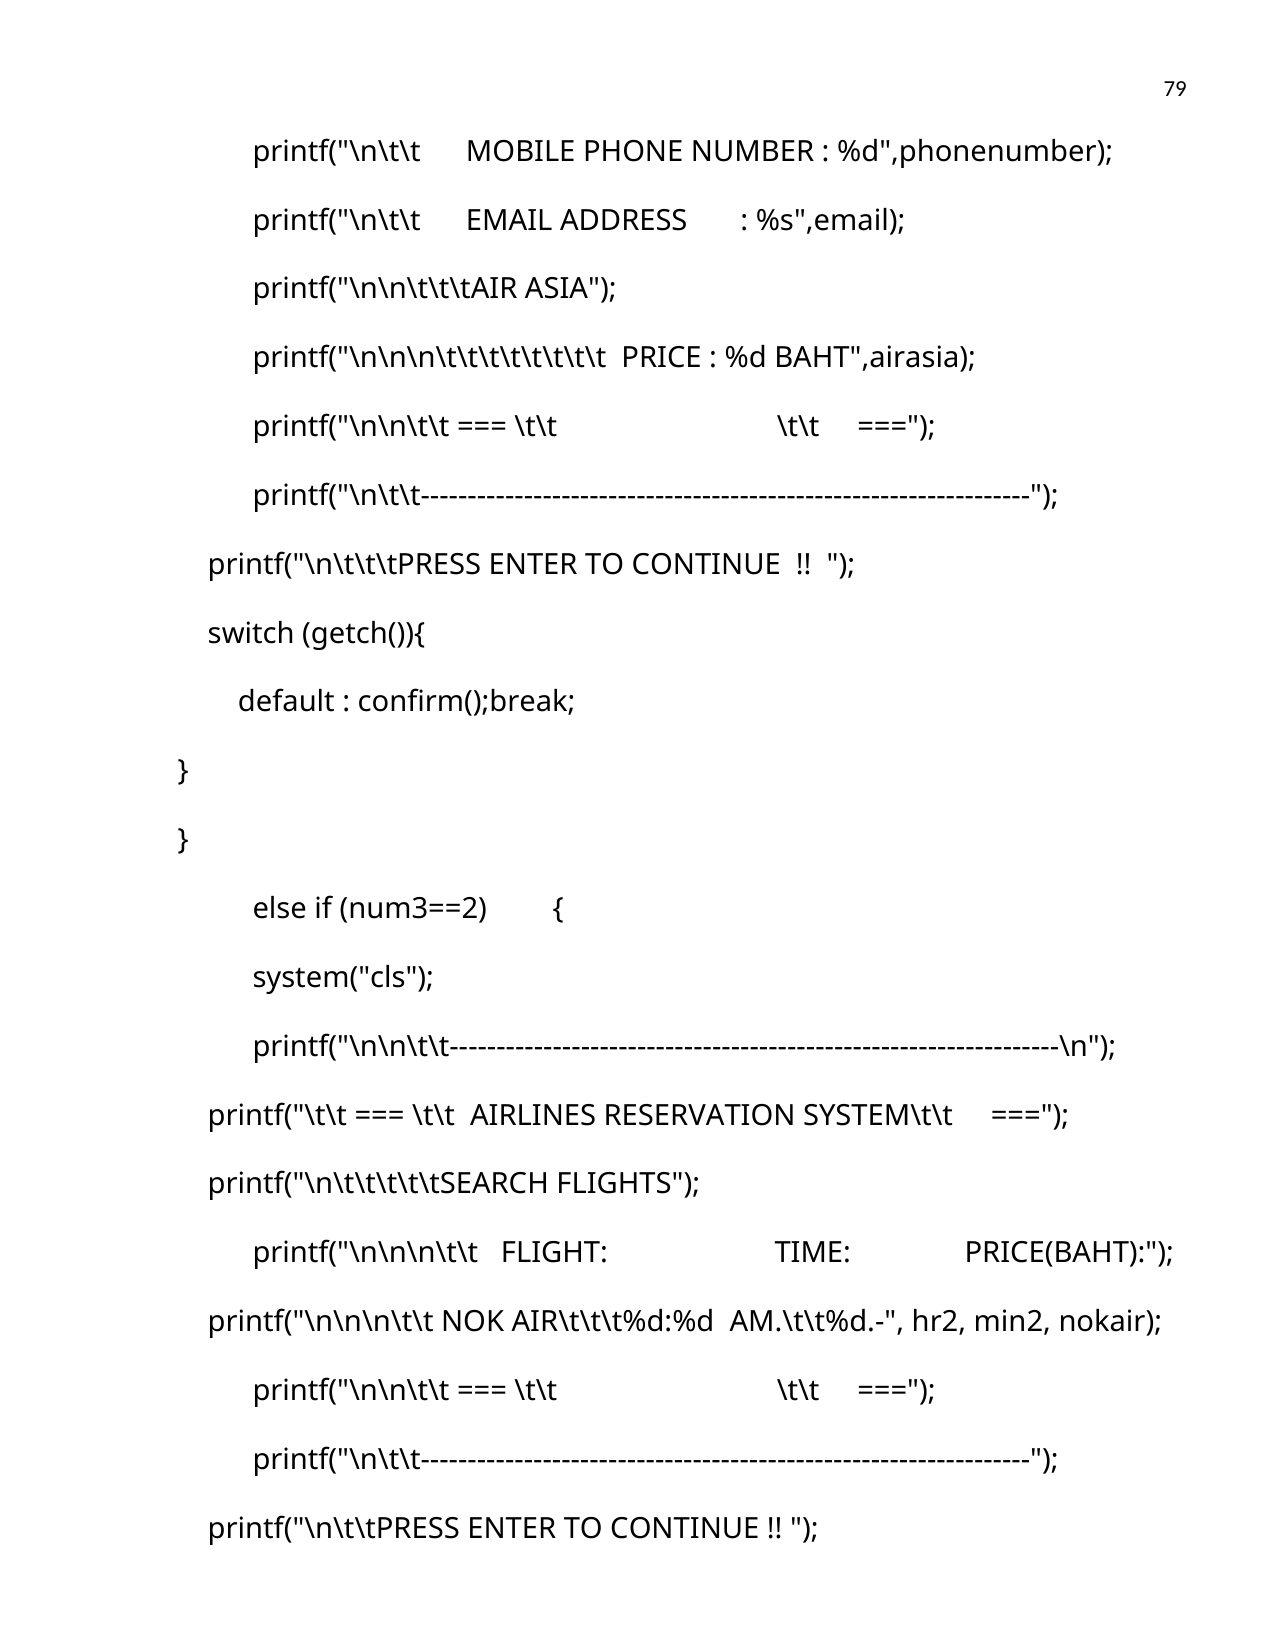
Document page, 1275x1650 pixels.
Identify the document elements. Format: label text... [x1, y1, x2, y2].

text printf("\n\t\t MOBILE PHONE NUMBER : %d",phonenumber); [177, 130, 1186, 169]
text default : confirm();break; [177, 681, 1186, 720]
text printf("\n\n\t\t-----------------------------------------------------------------\n"); [177, 1025, 1186, 1065]
text else if (num3==2) { [177, 887, 1186, 927]
text } [177, 818, 1186, 858]
text switch (getch()){ [177, 612, 1186, 652]
text printf("\n\t\t-----------------------------------------------------------------"); [177, 474, 1186, 514]
text printf("\n\t\tPRESS ENTER TO CONTINUE !! "); [177, 1507, 1186, 1547]
text printf("\n\n\t\t\tAIR ASIA"); [177, 268, 1186, 307]
text printf("\n\n\t\t === \t\t \t\t ==="); [177, 1369, 1186, 1409]
text printf("\t\t === \t\t AIRLINES RESERVATION SYSTEM\t\t ==="); [177, 1094, 1186, 1133]
text printf("\n\t\t\tPRESS ENTER TO CONTINUE !! "); [177, 543, 1186, 583]
text printf("\n\n\n\t\t FLIGHT: TIME: PRICE(BAHT):"); [177, 1232, 1186, 1271]
text printf("\n\t\t\t\t\tSEARCH FLIGHTS"); [177, 1163, 1186, 1202]
text } [177, 749, 1186, 789]
text printf("\n\t\t-----------------------------------------------------------------"); [177, 1438, 1186, 1478]
text printf("\n\t\t EMAIL ADDRESS : %s",email); [177, 199, 1186, 238]
text system("cls"); [177, 956, 1186, 996]
text printf("\n\n\t\t === \t\t \t\t ==="); [177, 405, 1186, 445]
text printf("\n\n\n\t\t NOK AIR\t\t\t%d:%d AM.\t\t%d.-", hr2, min2, nokair); [177, 1300, 1186, 1340]
text printf("\n\n\n\t\t\t\t\t\t\t\t PRICE : %d BAHT",airasia); [177, 336, 1186, 376]
